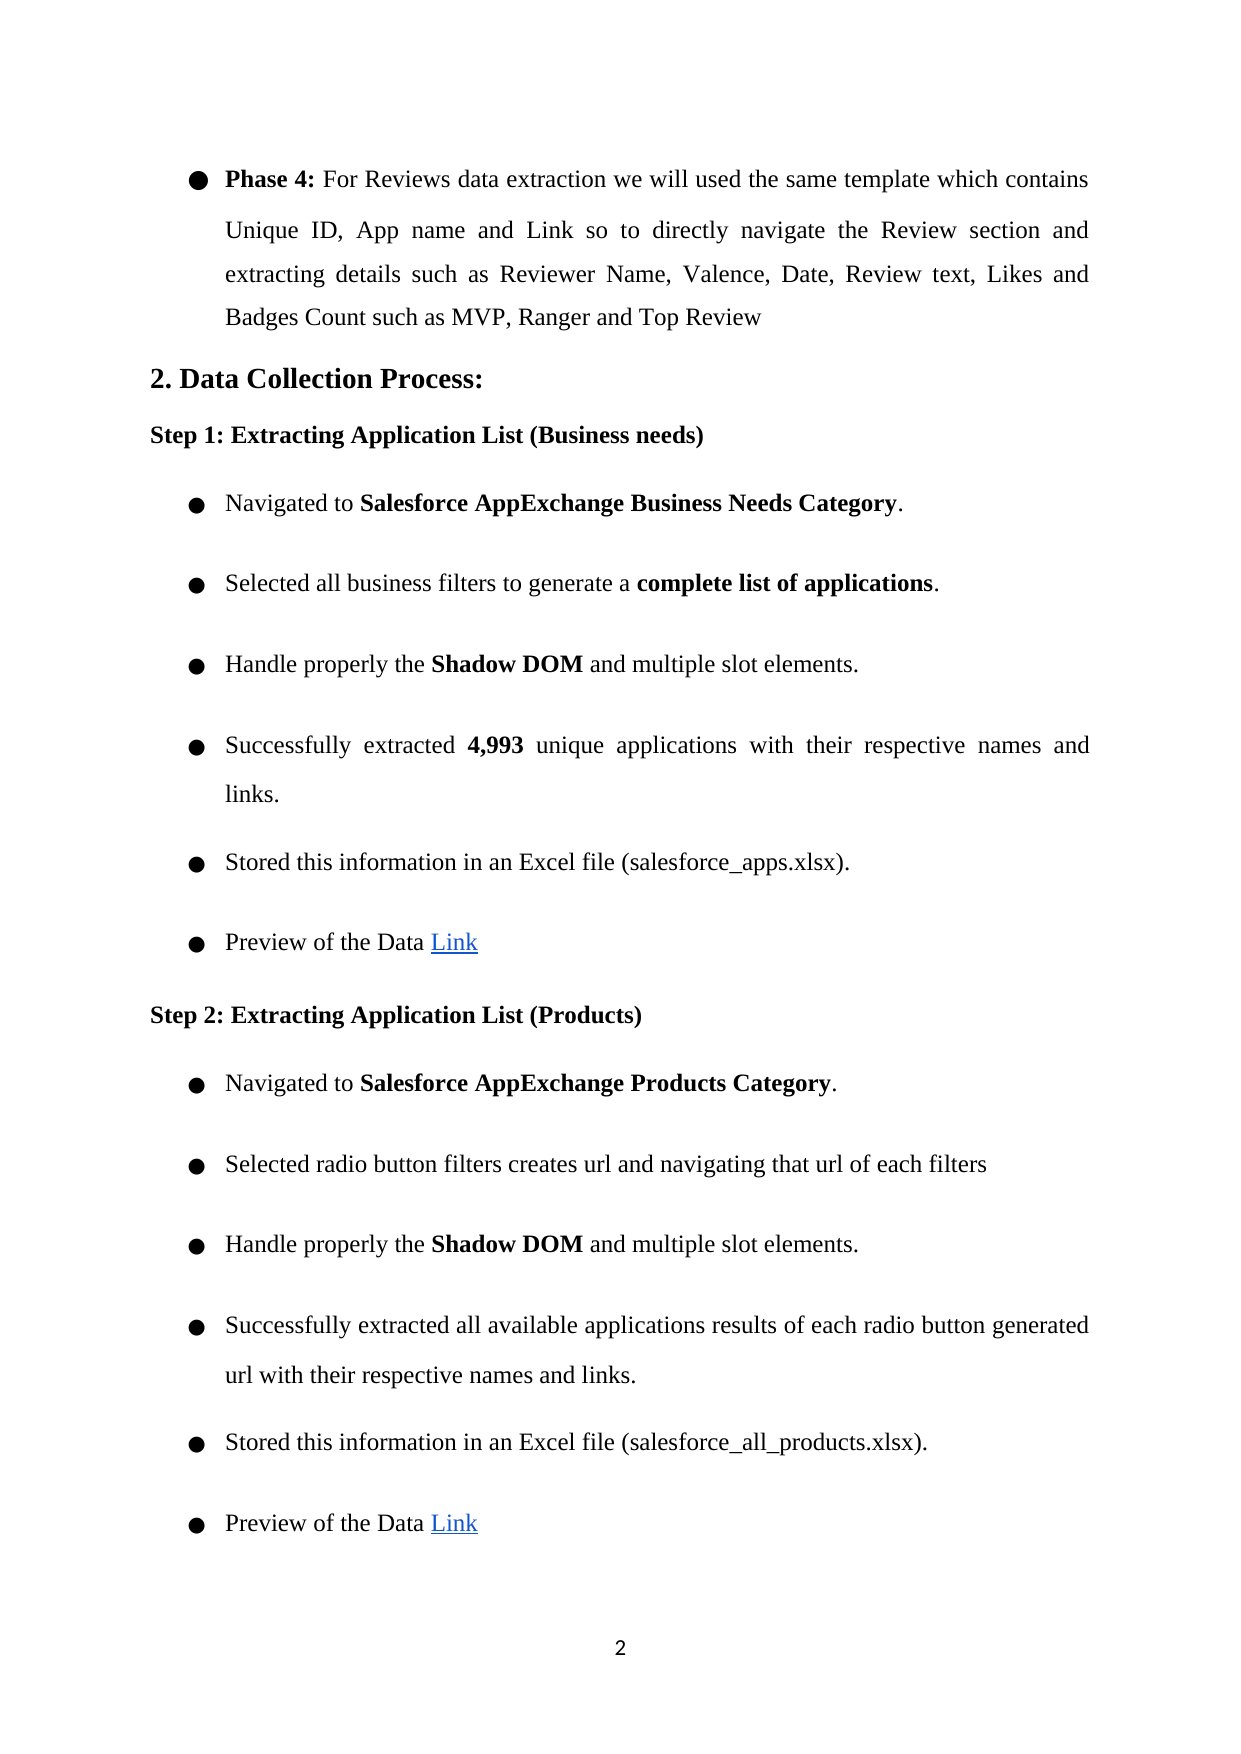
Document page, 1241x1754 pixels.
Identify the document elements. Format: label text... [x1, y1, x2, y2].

list Selected all business filters to generate a complete list of applications. [187, 561, 1090, 603]
text Step 1: Extracting Application List (Business needs) [150, 420, 1090, 449]
list Stored this information in an Excel file (salesforce_apps.xlsx). [187, 839, 1090, 882]
list Successfully extracted all available applications results of each radio button generated url with their respective names and links. [187, 1303, 1090, 1388]
list Preview of the Data Link [187, 1500, 1090, 1543]
text Step 2: Extracting Application List (Products) [150, 1001, 1090, 1029]
list Handle properly the Shadow DOM and multiple slot elements. [187, 642, 1090, 684]
list Preview of the Data Link [187, 920, 1090, 963]
subtitle 2. Data Collection Process: [150, 362, 1090, 395]
list Navigated to Salesforce AppExchange Products Category. [187, 1060, 1090, 1103]
list Phase 4: For Reviews data extraction we will used the same template which contains Unique ID, App name and Link so to directly navigate the Review section and extracting details such as Reviewer Name, Valence, Date, Review text, Likes and Badges Count such as MVP, Ranger and Top Review [187, 150, 1090, 331]
list Stored this information in an Excel file (salesforce_all_products.xlsx). [187, 1419, 1090, 1462]
list Navigated to Salesforce AppExchange Business Needs Category. [187, 480, 1090, 523]
list Selected radio button filters creates url and navigating that url of each filters [187, 1141, 1090, 1184]
list Handle properly the Shadow DOM and multiple slot elements. [187, 1222, 1090, 1264]
list Successfully extracted 4,993 unique applications with their respective names and links. [187, 722, 1090, 808]
